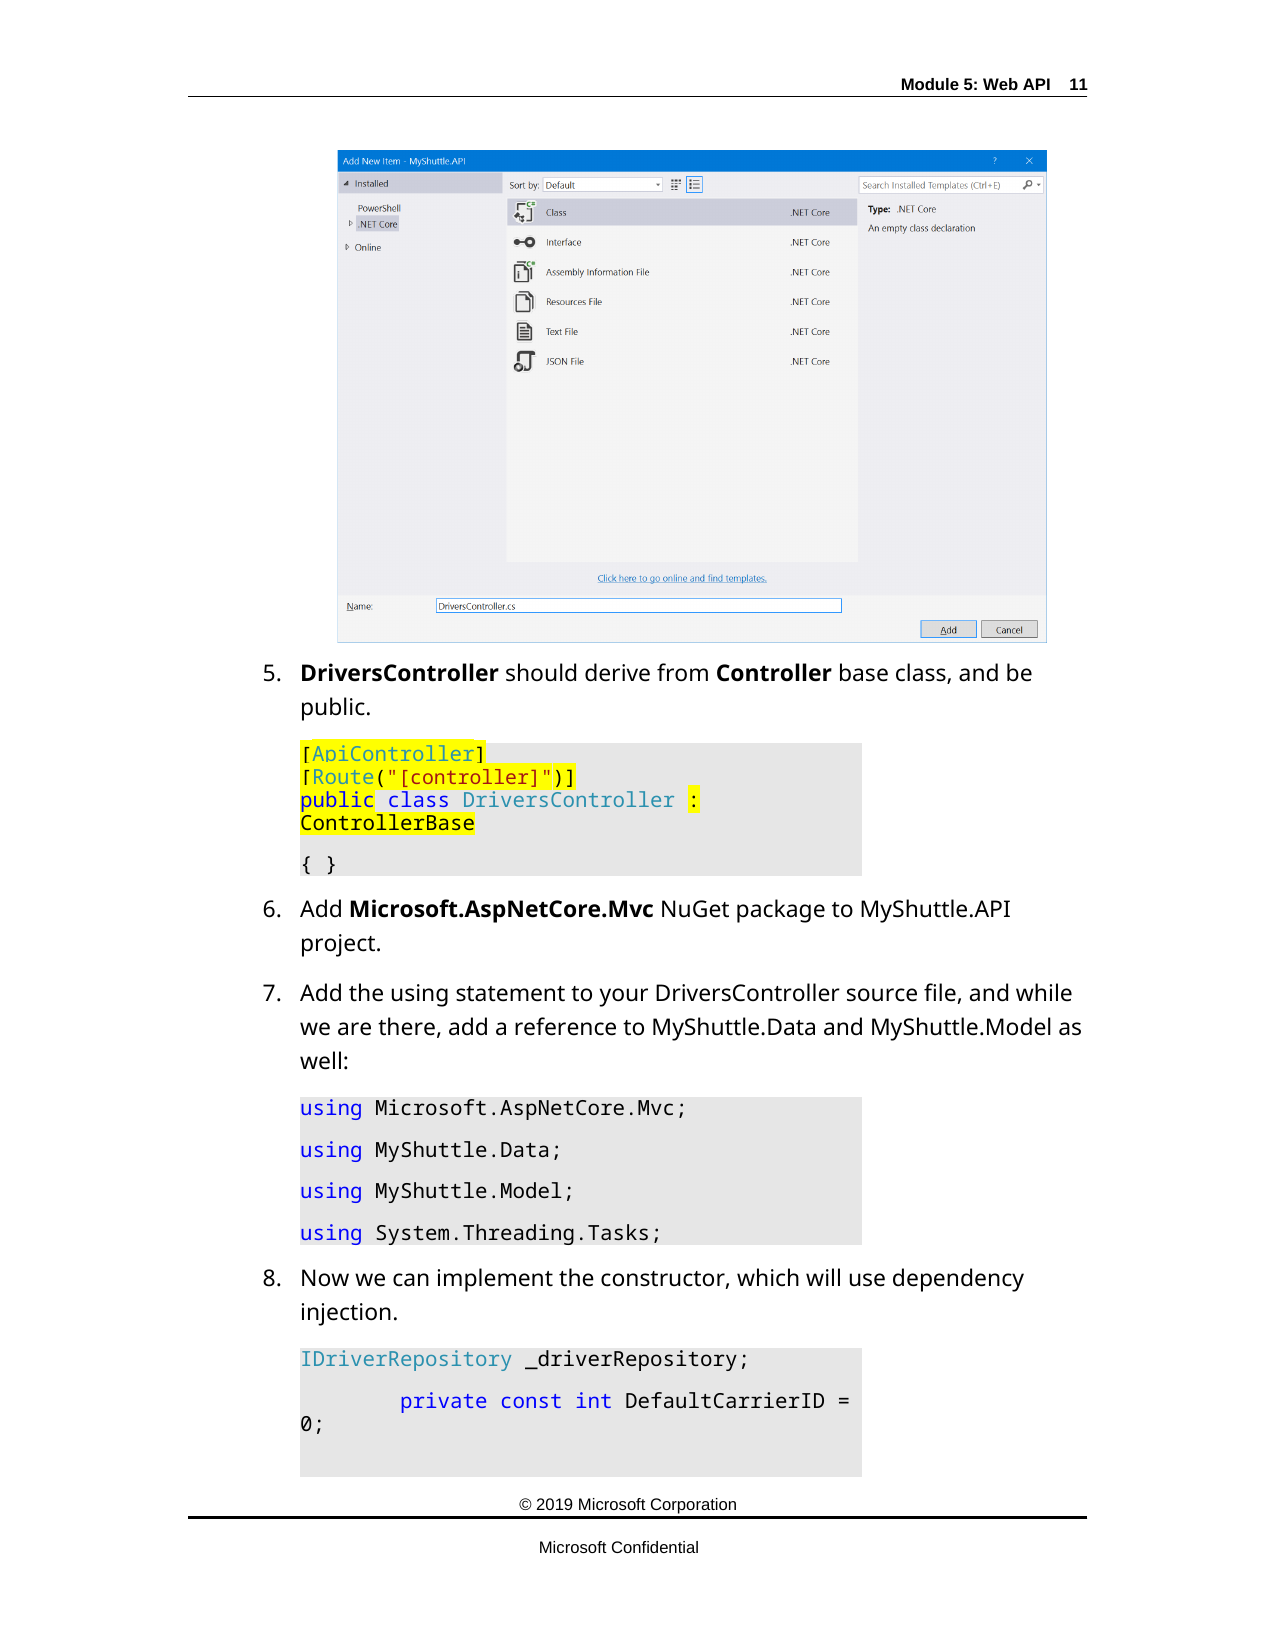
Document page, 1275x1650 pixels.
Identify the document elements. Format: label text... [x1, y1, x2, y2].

text DriversController should derive from Controller base class, and be public. [262, 657, 1087, 722]
text Now we can implement the constructor, which will use dependency injection. [262, 1262, 1087, 1327]
text IDriverRepository _driverRepository; [300, 1348, 862, 1371]
text Add the using statement to your DriversController source file, and while we are there, add a reference to MyShuttle.Data and MyShuttle.Model as well: [262, 977, 1087, 1076]
text Add Microsoft.AspNetCore.Mvc NuGet package to MyShuttle.API project. [262, 893, 1087, 958]
text private const int DefaultCarrierID = 0; [300, 1390, 862, 1436]
picture [337, 150, 1047, 643]
text using MyShuttle.Model; [300, 1181, 862, 1203]
text using MyShuttle.Data; [300, 1139, 862, 1162]
text using Microsoft.AspNetCore.Mvc; [300, 1097, 862, 1120]
text using System.Threading.Tasks; [300, 1222, 862, 1245]
text [ApiController] [Route("[controller]")] public class DriversController : ControllerBase [375, 743, 862, 835]
text { } [300, 853, 862, 876]
